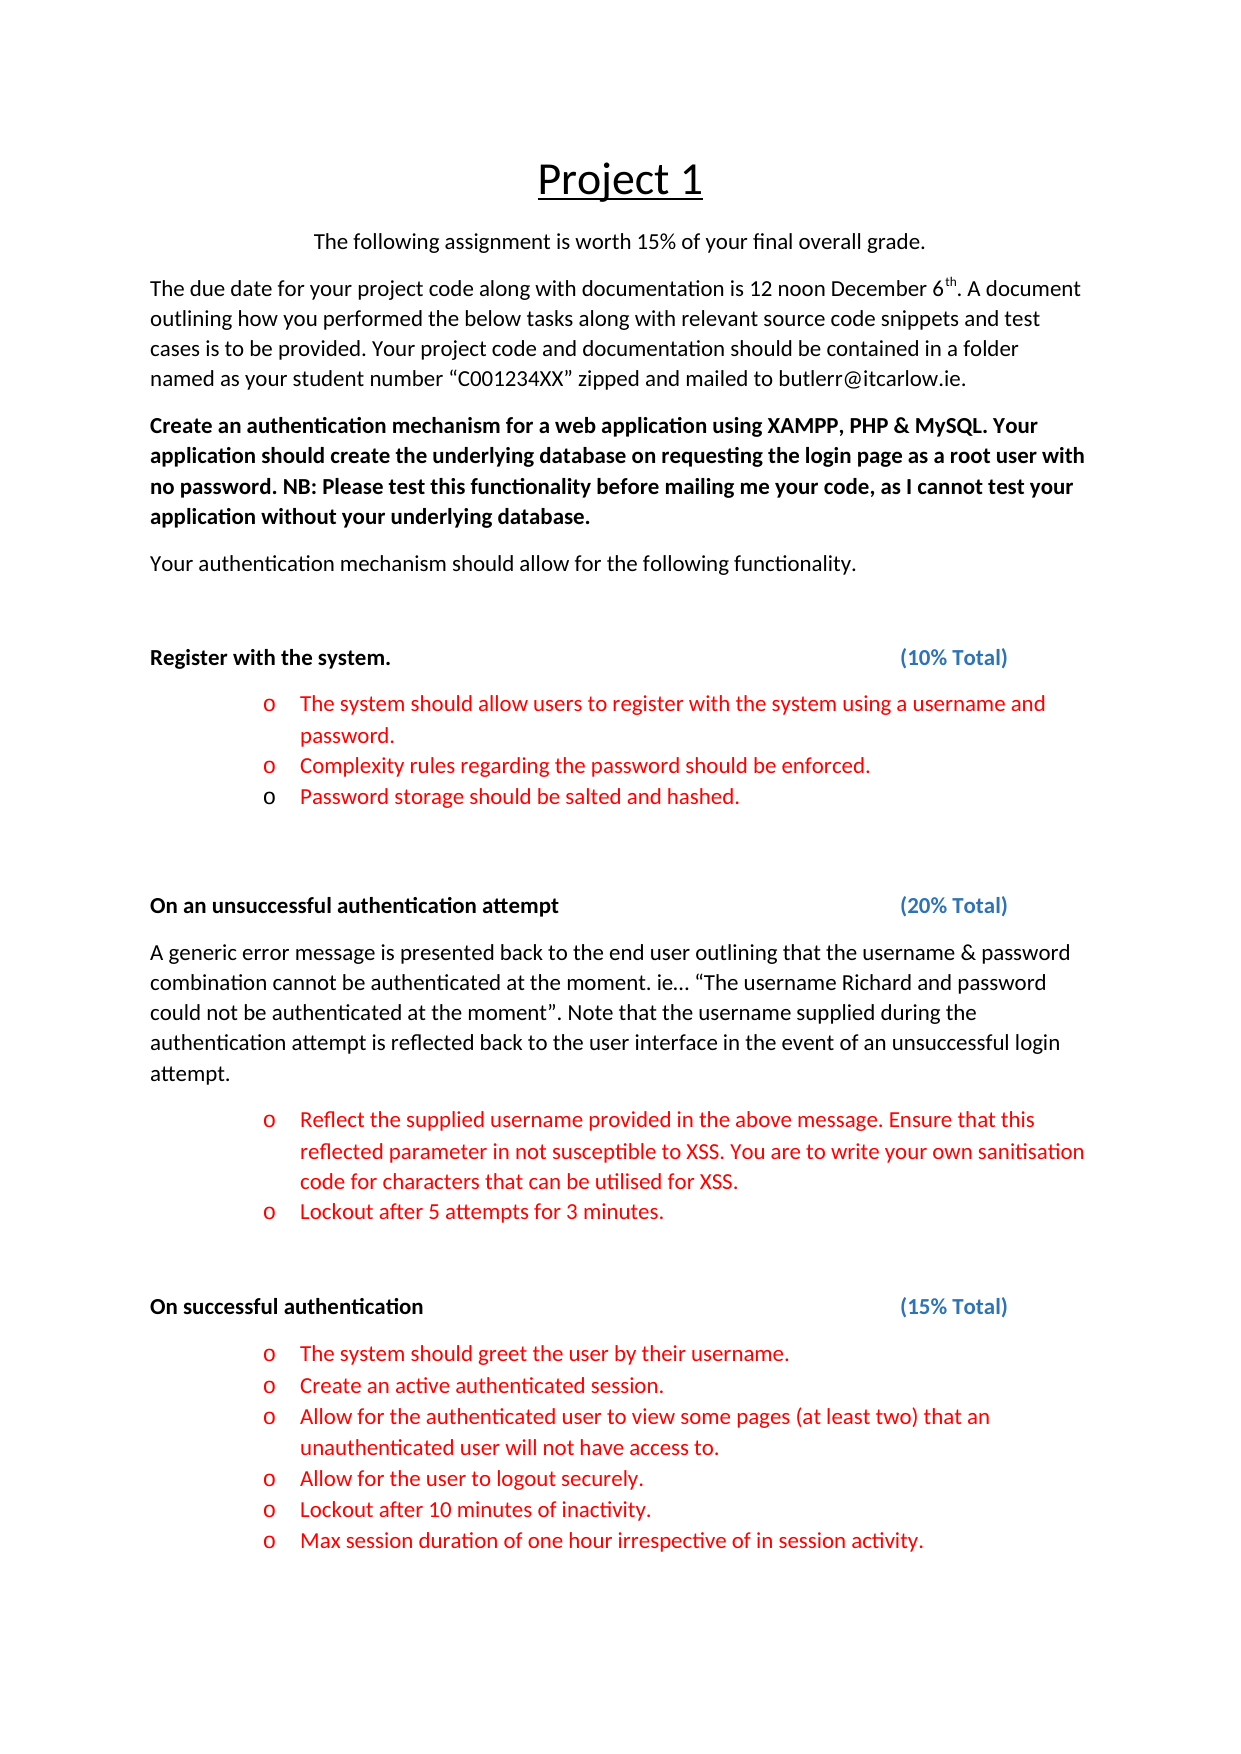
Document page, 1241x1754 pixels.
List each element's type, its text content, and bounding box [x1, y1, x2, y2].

list Allow for the user to logout securely. [262, 1464, 1090, 1493]
list Allow for the authenticated user to view some pages (at least two) that an unauthenticated user will not have access to. [262, 1402, 1090, 1462]
list The system should allow users to register with the system using a username and password. [262, 689, 1090, 749]
text The due date for your project code along with documentation is 12 noon December 6th. A document outlining how you performed the below tasks along with relevant source code snippets and test cases is to be provided. Your project code and documentation should be contained in a folder named as your student number “C001234XX” zipped and mailed to butlerr@itcarlow.ie. [150, 274, 1090, 392]
list Lockout after 5 attempts for 3 minutes. [262, 1197, 1090, 1227]
list Max session duration of one hour irrespective of in session activity. [262, 1527, 1090, 1556]
list Reflect the supplied username provided in the above message. Ensure that this reflected parameter in not susceptible to XSS. You are to write your own sanitisation code for characters that can be utilised for XSS. [262, 1106, 1090, 1195]
text Project 1 [150, 150, 1090, 206]
list Create an active authenticated session. [262, 1371, 1090, 1400]
list Password storage should be salted and hashed. [262, 782, 1090, 812]
text The following assignment is worth 15% of your final overall grade. [150, 227, 1090, 255]
text On an unsuccessful authentication attempt (20% Total) [150, 891, 1090, 919]
list Lockout after 10 minutes of inactivity. [262, 1495, 1090, 1524]
text A generic error message is presented back to the end user outlining that the username & password combination cannot be authenticated at the moment. ie… “The username Richard and password could not be authenticated at the moment”. Note that the username supplied during the authentication attempt is reflected back to the user interface in the event of an unsuccessful login attempt. [150, 938, 1090, 1087]
list The system should greet the user by their username. [262, 1339, 1090, 1368]
text Your authentication mechanism should allow for the following functionality. [150, 549, 1090, 577]
list Complexity rules regarding the password should be enforced. [262, 751, 1090, 780]
text Create an authentication mechanism for a web application using XAMPP, PHP & MySQL. Your application should create the underlying database on requesting the login page as a root user with no password. NB: Please test this functionality before mailing me your code, as I cannot test your application without your underlying database. [150, 411, 1090, 530]
text Register with the system. (10% Total) [150, 643, 1090, 671]
text On successful authentication (15% Total) [150, 1292, 1090, 1320]
